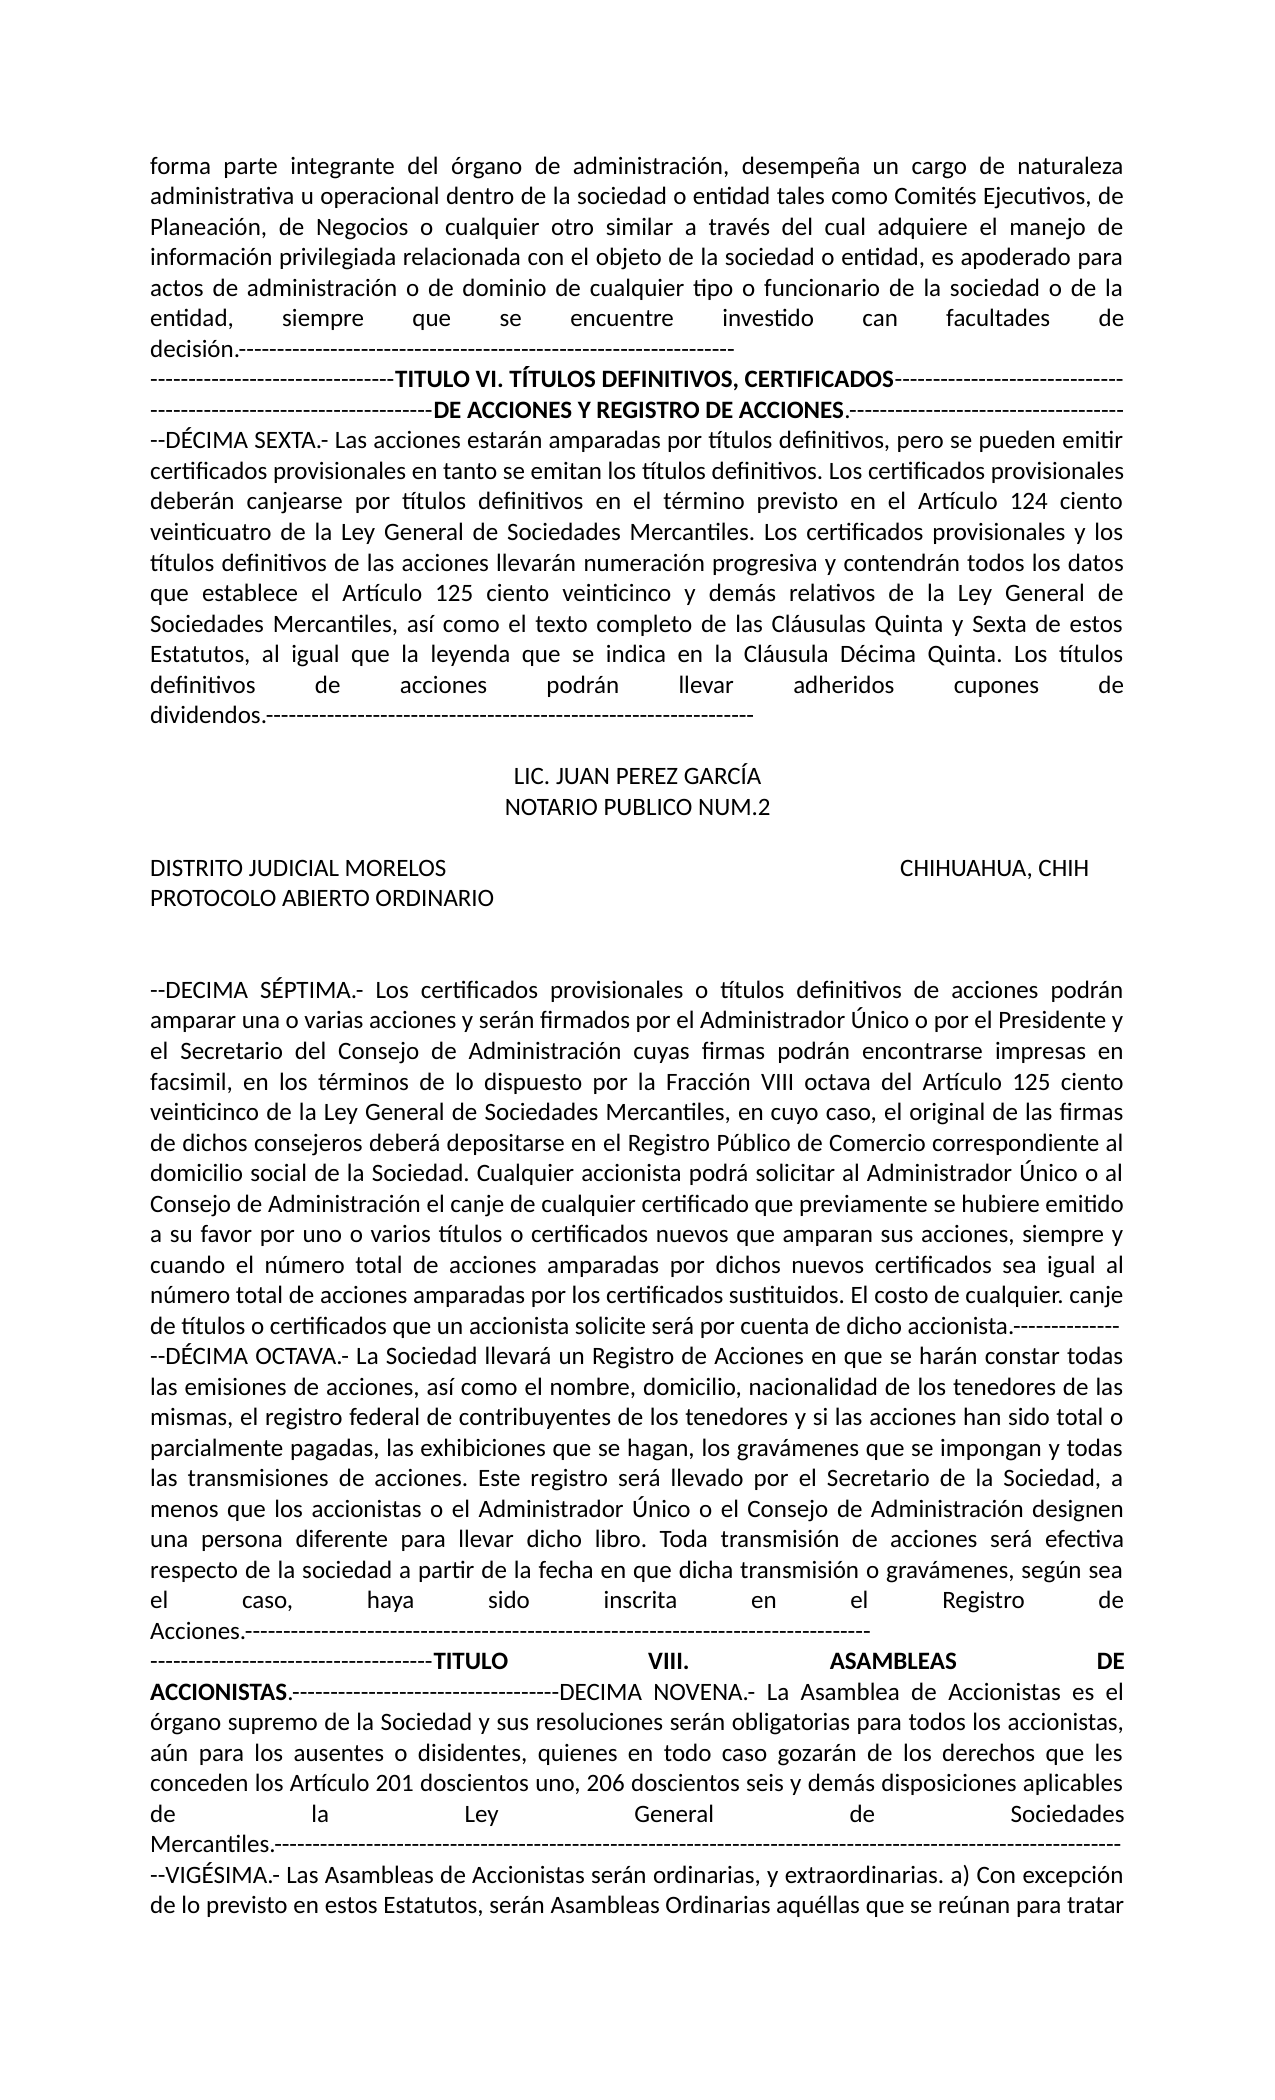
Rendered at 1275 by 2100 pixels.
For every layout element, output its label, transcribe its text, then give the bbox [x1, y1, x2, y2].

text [150, 150, 1125, 364]
text LIC. JUAN PEREZ GARCÍA [150, 760, 1125, 791]
text -------------------------------------DE ACCIONES Y REGISTRO DE ACCIONES.------------------------------------ [150, 394, 1125, 425]
text --DECIMA SÉPTIMA.- Los certificados provisionales o títulos definitivos de acciones podrán amparar una o varias acciones y serán firmados por el Administrador Único o por el Presidente y el Secretario del Consejo de Administración cuyas firmas podrán encontrarse impresas en facsimil, en los términos de lo dispuesto por la Fracción VIII octava del Artículo 125 ciento veinticinco de la Ley General de Sociedades Mercantiles, en cuyo caso, el original de las firmas de dichos consejeros deberá depositarse en el Registro Público de Comercio correspondiente al domicilio social de la Sociedad. Cualquier accionista podrá solicitar al Administrador Único o al Consejo de Administración el canje de cualquier certificado que previamente se hubiere emitido a su favor por uno o varios títulos o certificados nuevos que amparan sus acciones, siempre y cuando el número total de acciones amparadas por dichos nuevos certificados sea igual al número total de acciones amparadas por los certificados sustituidos. El costo de cualquier. canje de títulos o certificados que un accionista solicite será por cuenta de dicho accionista.-------------- [150, 974, 1125, 1340]
text --DÉCIMA SEXTA.- Las acciones estarán amparadas por títulos definitivos, pero se pueden emitir certificados provisionales en tanto se emitan los títulos definitivos. Los certificados provisionales deberán canjearse por títulos definitivos en el término previsto en el Artículo 124 ciento veinticuatro de la Ley General de Sociedades Mercantiles. Los certificados provisionales y los títulos definitivos de las acciones llevarán numeración progresiva y contendrán todos los datos que establece el Artículo 125 ciento veinticinco y demás relativos de la Ley General de Sociedades Mercantiles, así como el texto completo de las Cláusulas Quinta y Sexta de estos Estatutos, al igual que la leyenda que se indica en la Cláusula Décima Quinta. Los títulos definitivos de acciones podrán llevar adheridos cupones de dividendos.---------------------------------------------------------------- [150, 425, 1125, 730]
text --DÉCIMA OCTAVA.- La Sociedad llevará un Registro de Acciones en que se harán constar todas las emisiones de acciones, así como el nombre, domicilio, nacionalidad de los tenedores de las mismas, el registro federal de contribuyentes de los tenedores y si las acciones han sido total o parcialmente pagadas, las exhibiciones que se hagan, los gravámenes que se impongan y todas las transmisiones de acciones. Este registro será llevado por el Secretario de la Sociedad, a menos que los accionistas o el Administrador Único o el Consejo de Administración designen una persona diferente para llevar dicho libro. Toda transmisión de acciones será efectiva respecto de la sociedad a partir de la fecha en que dicha transmisión o gravámenes, según sea el caso, haya sido inscrita en el Registro de Acciones.---------------------------------------------------------------------------------- [150, 1340, 1125, 1646]
text DISTRITO JUDICIAL MORELOS CHIHUAHUA, CHIH [150, 852, 1125, 882]
text -------------------------------------TITULO VIII. ASAMBLEAS DE ACCIONISTAS.-----------------------------------DECIMA NOVENA.- La Asamblea de Accionistas es el órgano supremo de la Sociedad y sus resoluciones serán obligatorias para todos los accionistas, aún para los ausentes o disidentes, quienes en todo caso gozarán de los derechos que les conceden los Artículo 201 doscientos uno, 206 doscientos seis y demás disposiciones aplicables de la Ley General de Sociedades Mercantiles.--------------------------------------------------------------------------------------------------------------- [150, 1646, 1125, 1859]
text PROTOCOLO ABIERTO ORDINARIO [150, 882, 1125, 913]
text --------------------------------TITULO VI. TÍTULOS DEFINITIVOS, CERTIFICADOS------------------------------ [150, 364, 1125, 394]
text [150, 1859, 1125, 1920]
text NOTARIO PUBLICO NUM.2 [150, 791, 1125, 821]
